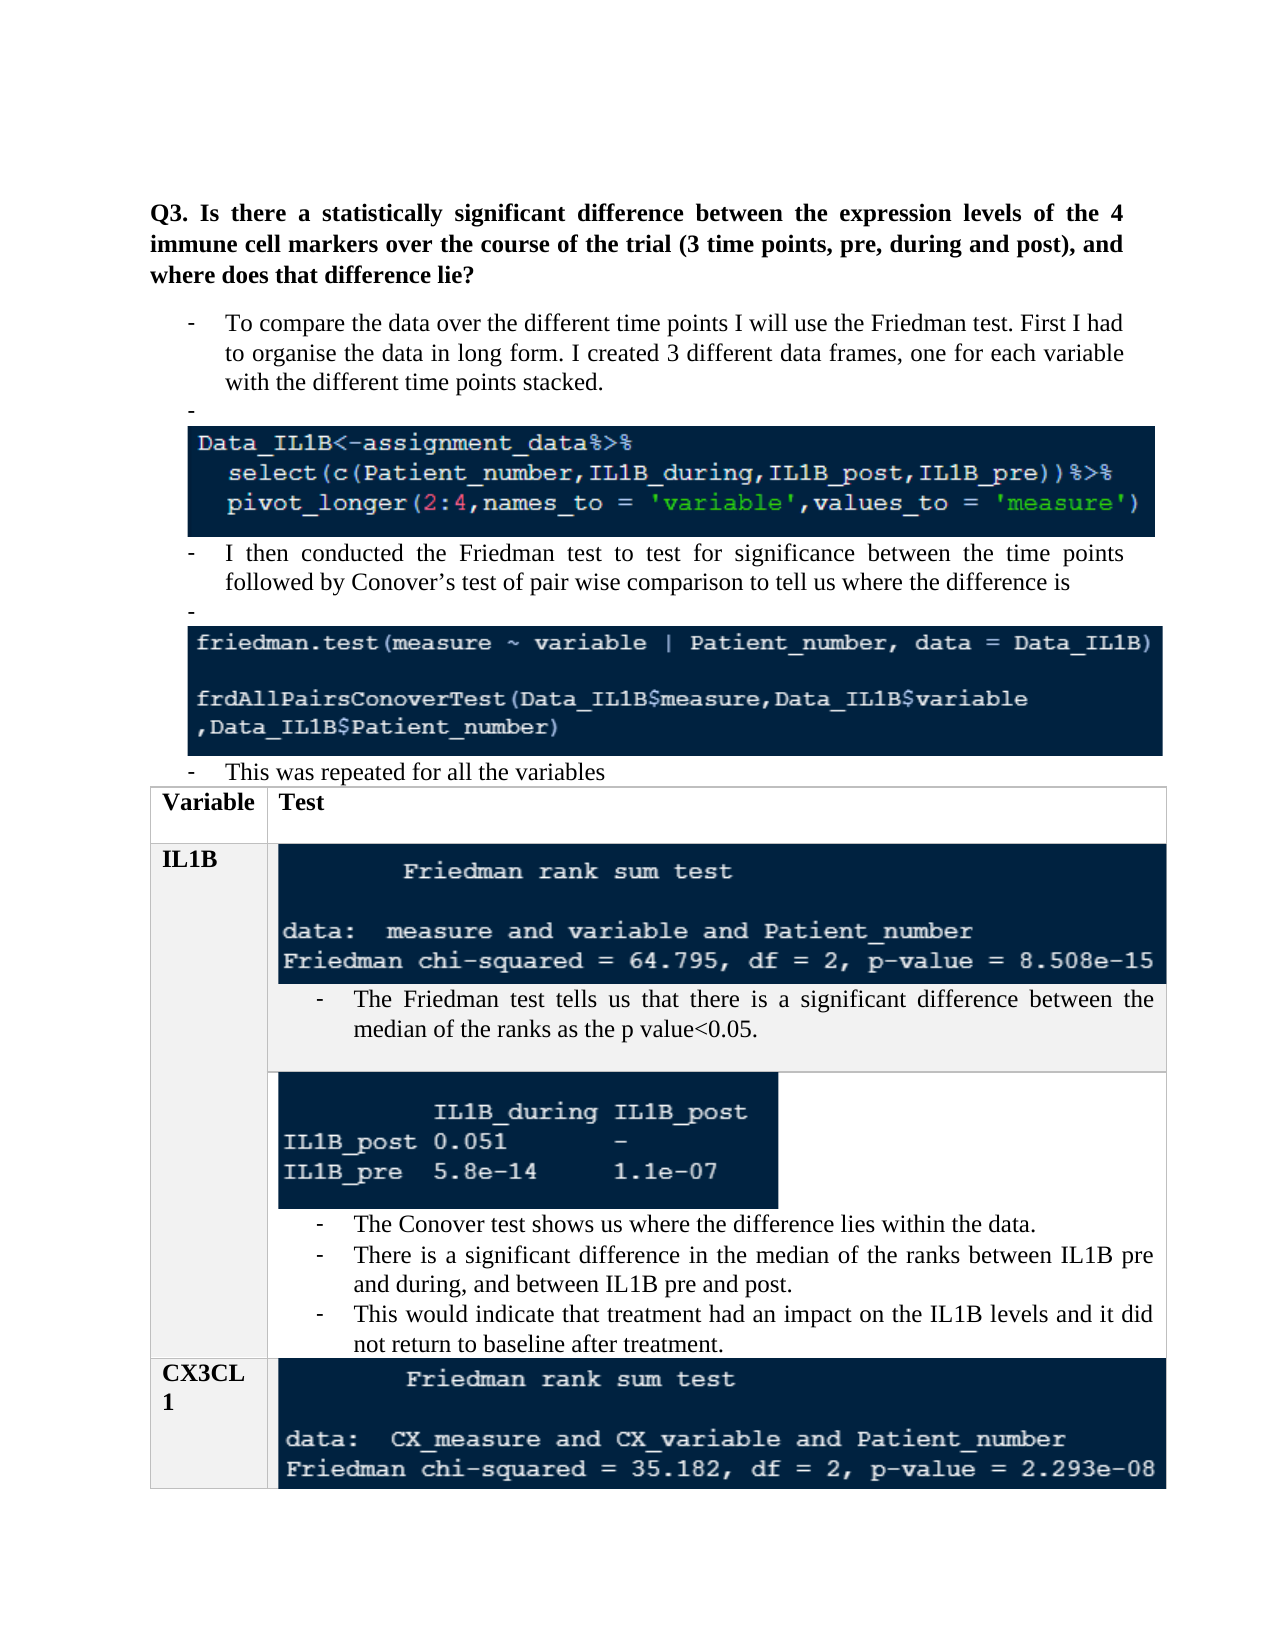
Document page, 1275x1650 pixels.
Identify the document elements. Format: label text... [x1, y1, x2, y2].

list I then conducted the Friedman test to test for significance between the time points followed by Conover’s test of pair wise comparison to tell us where the difference is [187, 537, 1125, 596]
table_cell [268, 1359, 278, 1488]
table_header Variable [151, 788, 267, 843]
list To compare the data over the different time points I will use the Friedman test. First I had to organise the data in long form. I created 3 different data frames, one for each variable with the different time points stacked. [187, 307, 1125, 396]
text Q3. Is there a statistically significant difference between the expression levels of the 4 immune cell markers over the course of the trial (3 time points, pre, during and post), and where does that difference lie? [150, 198, 1125, 288]
table_cell The Friedman test tells us that there is a significant difference between the median of the ranks as the p value<0.05. [268, 844, 1166, 1071]
table_cell The Conover test shows us where the difference lies within the data. There is a significant difference in the median of the ranks between IL1B pre and during, and between IL1B pre and post. This would indicate that treatment had an impact on the IL1B levels and it did not return to baseline after treatment. [268, 1073, 1166, 1357]
table_cell CX3CL1 [151, 1359, 267, 1488]
list This was repeated for all the variables [187, 756, 1125, 786]
table_cell IL1B [151, 844, 267, 1357]
table_header Test [268, 788, 1166, 843]
